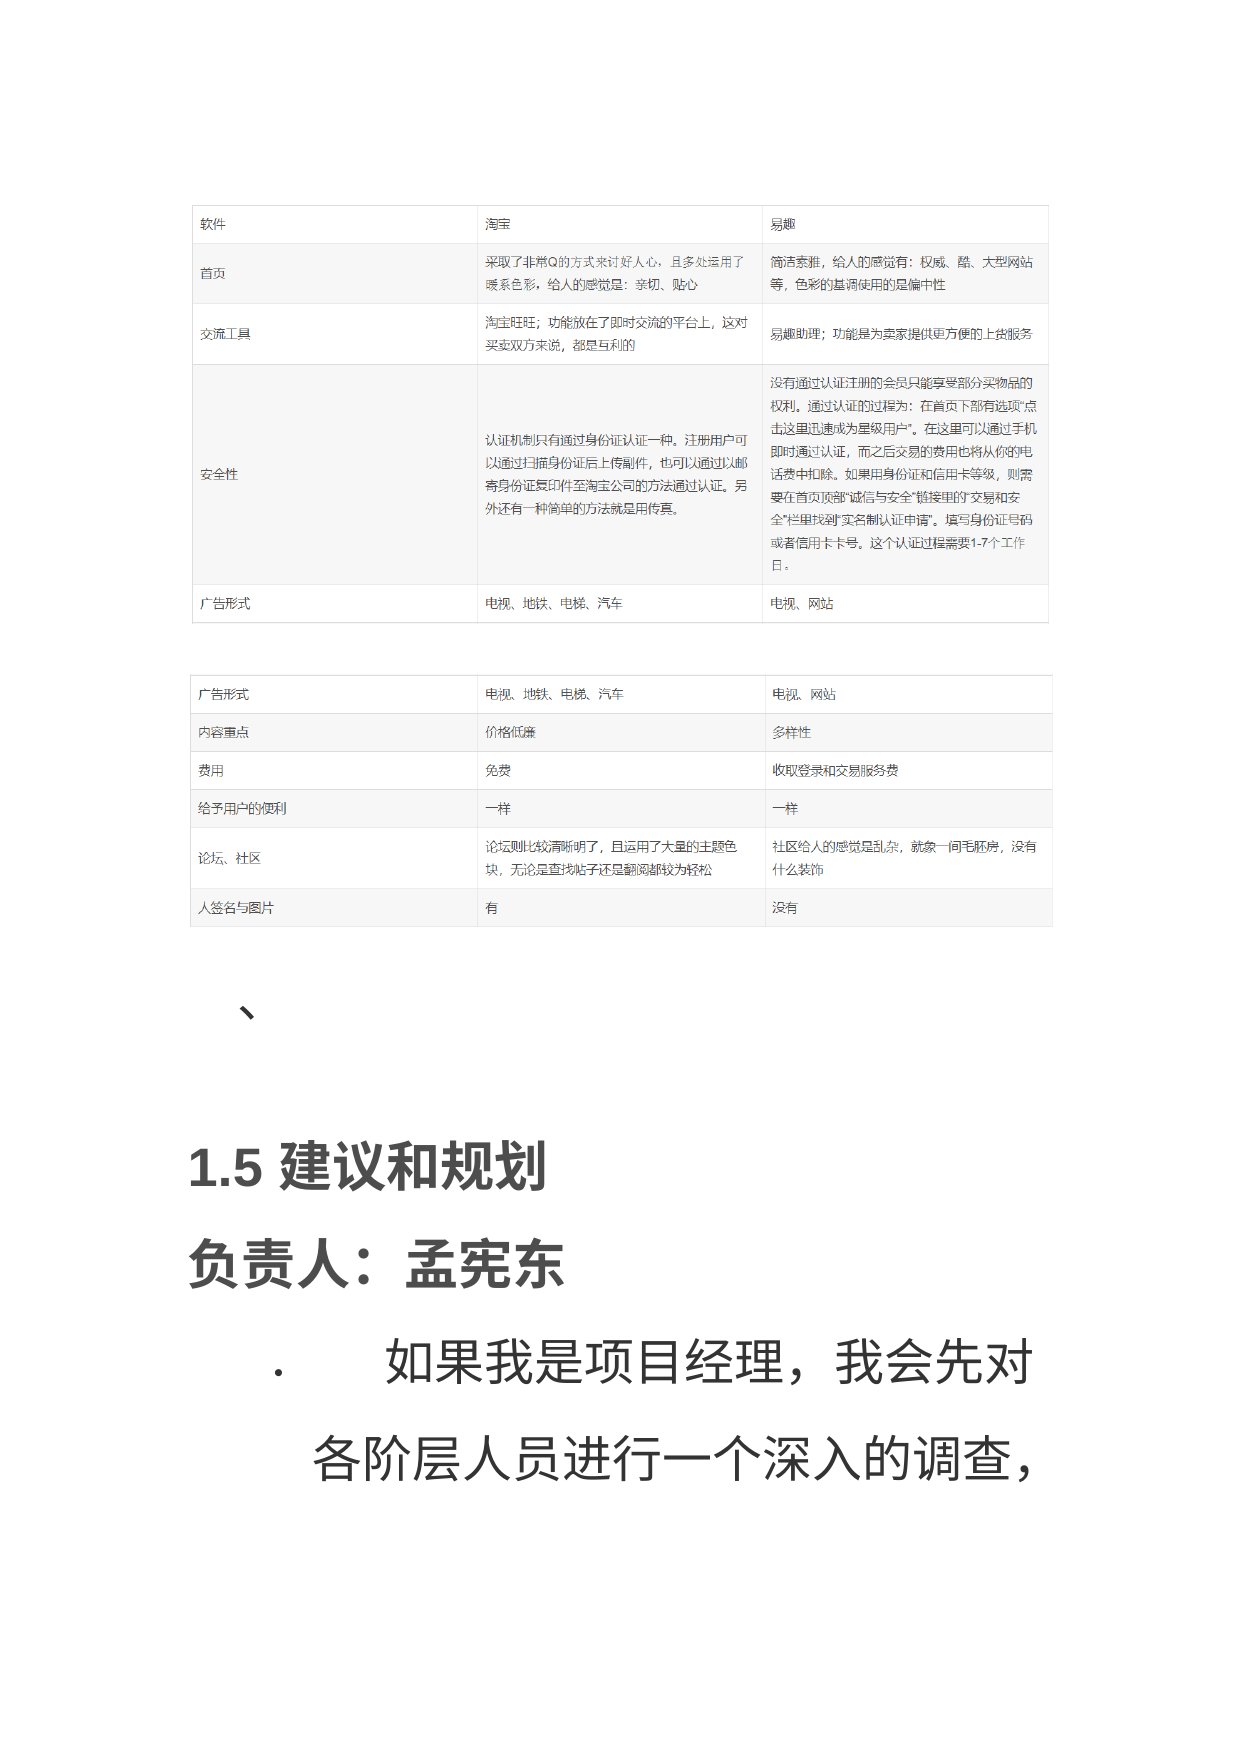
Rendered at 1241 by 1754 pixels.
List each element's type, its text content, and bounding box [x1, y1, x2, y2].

text 负责人：孟宪东 [187, 1212, 1053, 1309]
text 、 [187, 959, 1053, 1057]
text 1.5 建议和规划 [187, 1114, 1053, 1212]
picture [187, 194, 1053, 624]
picture [187, 674, 1053, 927]
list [275, 1309, 1053, 1504]
